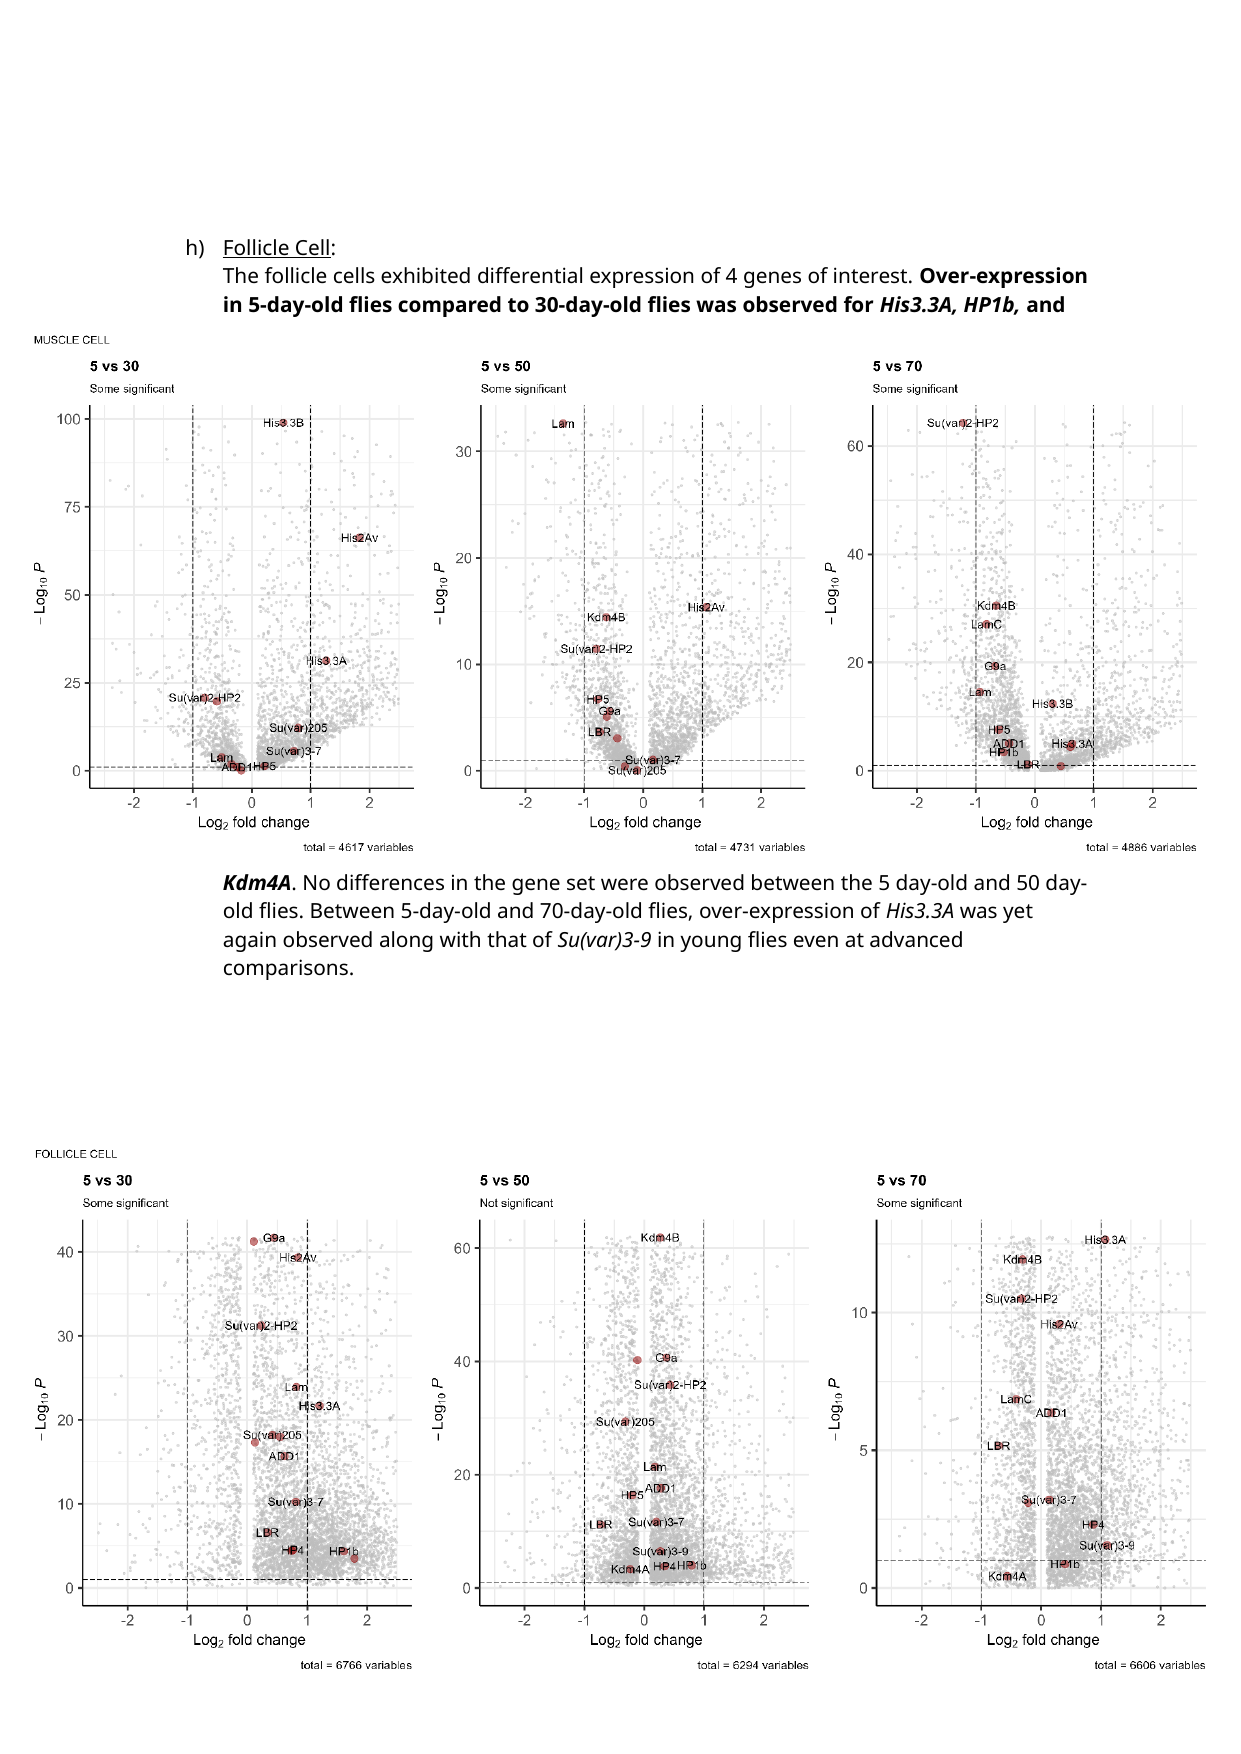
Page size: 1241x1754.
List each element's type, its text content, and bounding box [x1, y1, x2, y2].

picture [20, 1145, 1220, 1686]
list Follicle Cell: [185, 233, 1093, 261]
text The follicle cells exhibited differential expression of 4 genes of interest. Over-expression in 5-day-old flies compared to 30-day-old flies was observed for His3.3A, HP1b, and Kdm4A. No differences in the gene set were observed between the 5 day-old and 50 day-old flies. Between 5-day-old and 70-day-old flies, over-expression of His3.3A was yet again observed along with that of Su(var)3-9 in young flies even at advanced comparisons. [223, 261, 1093, 332]
picture [19, 332, 1210, 868]
text The follicle cells exhibited differential expression of 4 genes of interest. Over-expression in 5-day-old flies compared to 30-day-old flies was observed for His3.3A, HP1b, and Kdm4A. No differences in the gene set were observed between the 5 day-old and 50 day-old flies. Between 5-day-old and 70-day-old flies, over-expression of His3.3A was yet again observed along with that of Su(var)3-9 in young flies even at advanced comparisons. [223, 868, 1093, 982]
